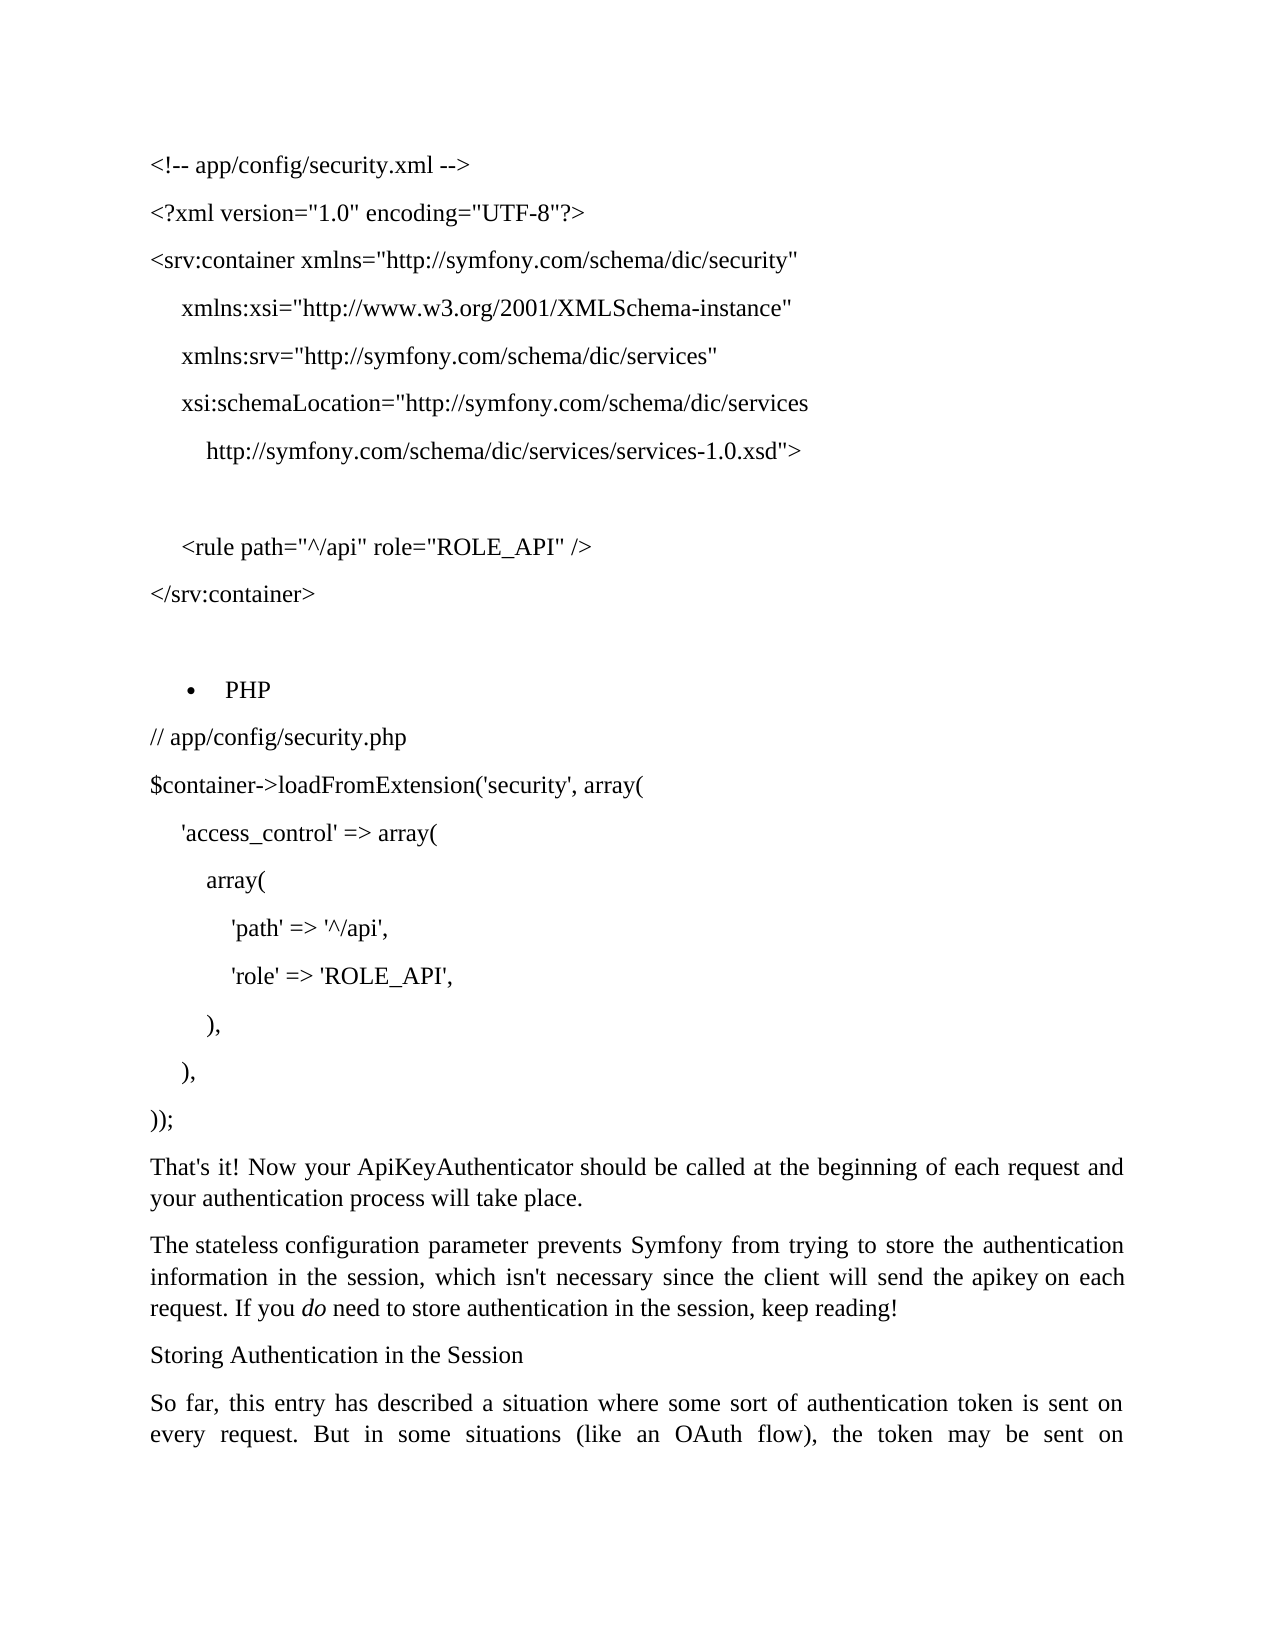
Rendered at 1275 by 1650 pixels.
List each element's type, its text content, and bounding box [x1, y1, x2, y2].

text 'path' => '^/api', [150, 913, 1125, 942]
text array( [150, 866, 1125, 894]
text Storing Authentication in the Session [150, 1340, 1125, 1369]
text <rule path="^/api" role="ROLE_API" /> [150, 532, 1125, 560]
text ), [150, 1009, 1125, 1037]
text )); [150, 1104, 1125, 1133]
text <!-- app/config/security.xml --> [150, 150, 1125, 179]
text ), [150, 1056, 1125, 1085]
text 'role' => 'ROLE_API', [150, 961, 1125, 990]
text </srv:container> [150, 579, 1125, 608]
text <?xml version="1.0" encoding="UTF-8"?> [150, 198, 1125, 226]
text 'access_control' => array( [150, 818, 1125, 847]
text <srv:container xmlns="http://symfony.com/schema/dic/security" [150, 245, 1125, 274]
list PHP [187, 675, 1125, 703]
text // app/config/security.php [150, 722, 1125, 751]
text http://symfony.com/schema/dic/services/services-1.0.xsd"> [150, 436, 1125, 465]
text xmlns:srv="http://symfony.com/schema/dic/services" [150, 341, 1125, 369]
text xmlns:xsi="http://www.w3.org/2001/XMLSchema-instance" [150, 293, 1125, 322]
text The stateless configuration parameter prevents Symfony from trying to store the authentication information in the session, which isn't necessary since the client will send the apikey on each request. If you do need to store authentication in the session, keep reading! [150, 1231, 1125, 1321]
text xsi:schemaLocation="http://symfony.com/schema/dic/services [150, 388, 1125, 417]
text $container->loadFromExtension('security', array( [150, 770, 1125, 799]
text That's it! Now your ApiKeyAuthenticator should be called at the beginning of each request and your authentication process will take place. [150, 1152, 1125, 1212]
